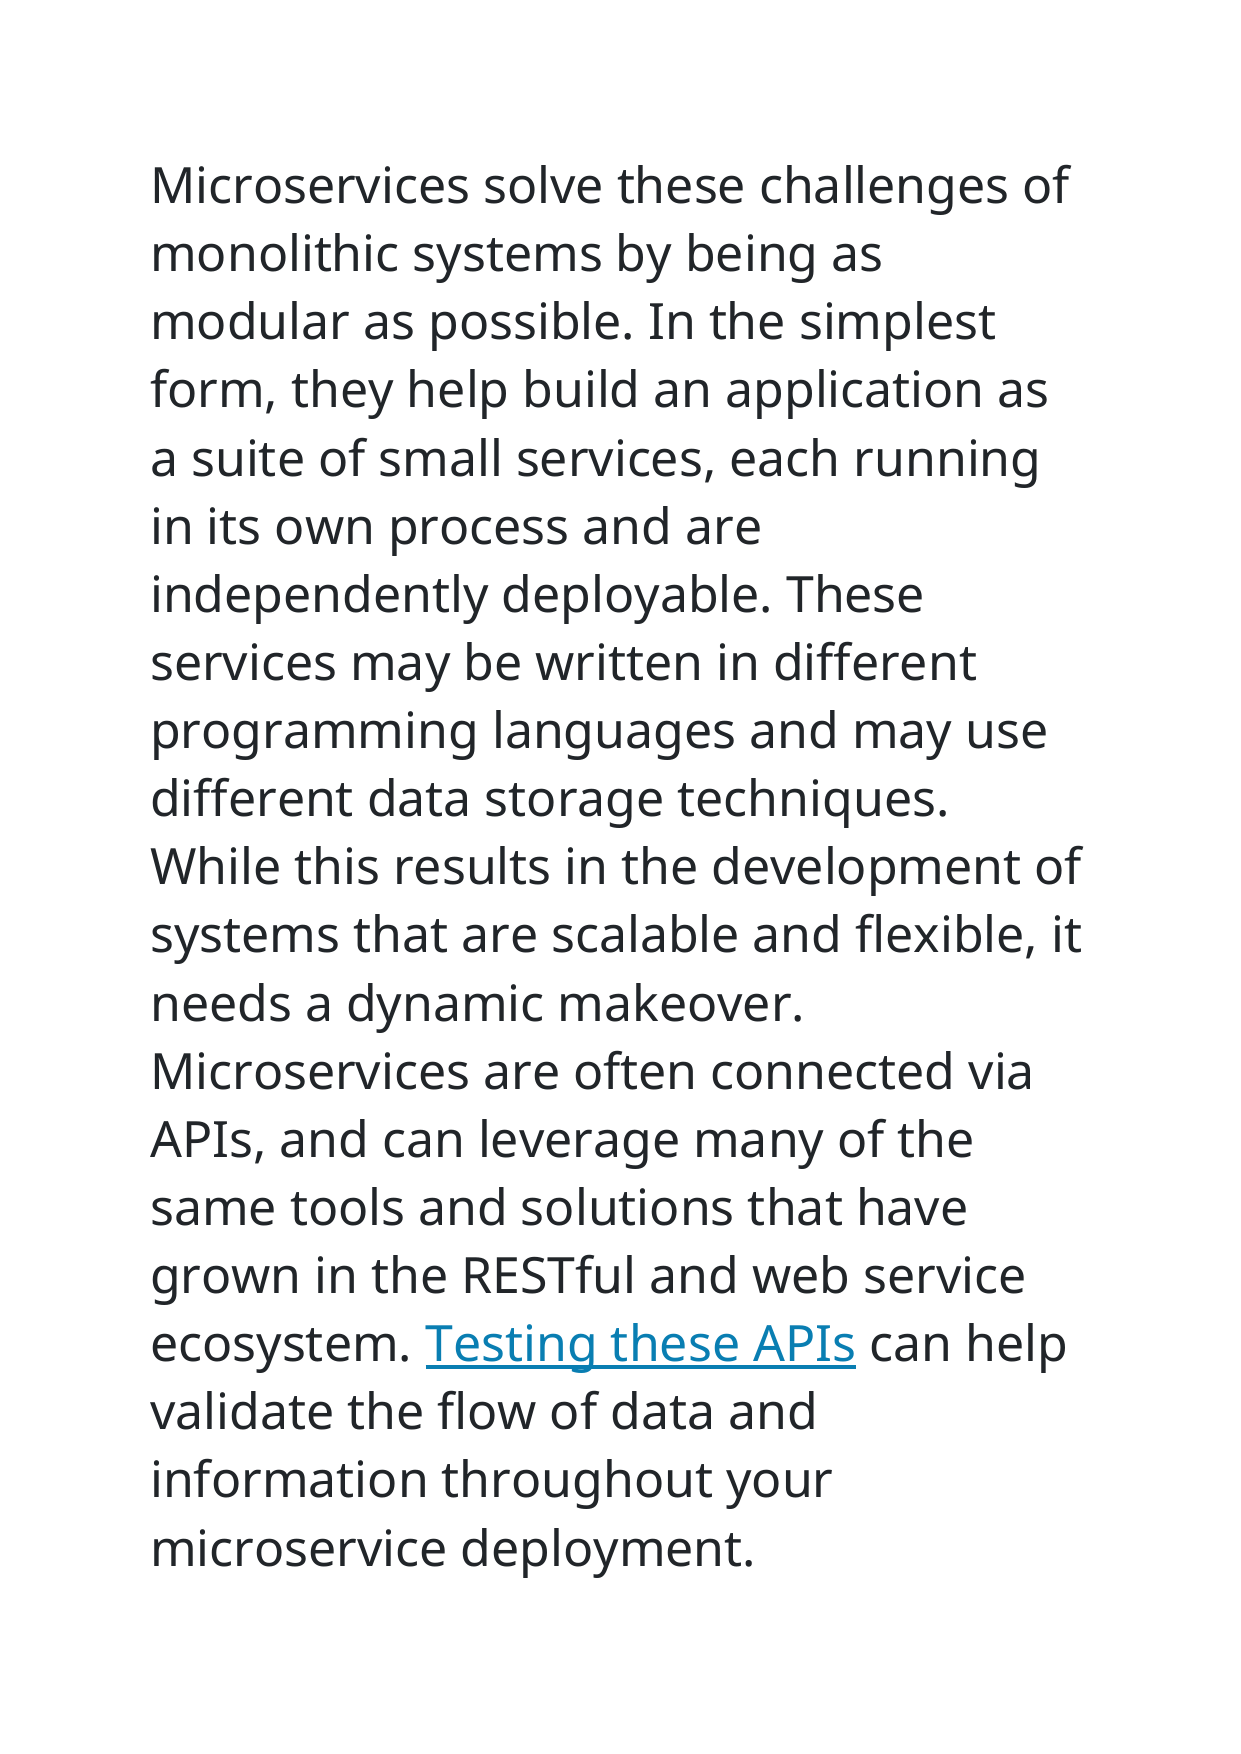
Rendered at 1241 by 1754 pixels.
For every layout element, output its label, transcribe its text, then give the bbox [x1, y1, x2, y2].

text Microservices solve these challenges of monolithic systems by being as modular as possible. In the simplest form, they help build an application as a suite of small services, each running in its own process and are independently deployable. These services may be written in different programming languages and may use different data storage techniques. While this results in the development of systems that are scalable and flexible, it needs a dynamic makeover. Microservices are often connected via APIs, and can leverage many of the same tools and solutions that have grown in the RESTful and web service ecosystem. Testing these APIs can help validate the flow of data and information throughout your microservice deployment. [150, 150, 1090, 1581]
